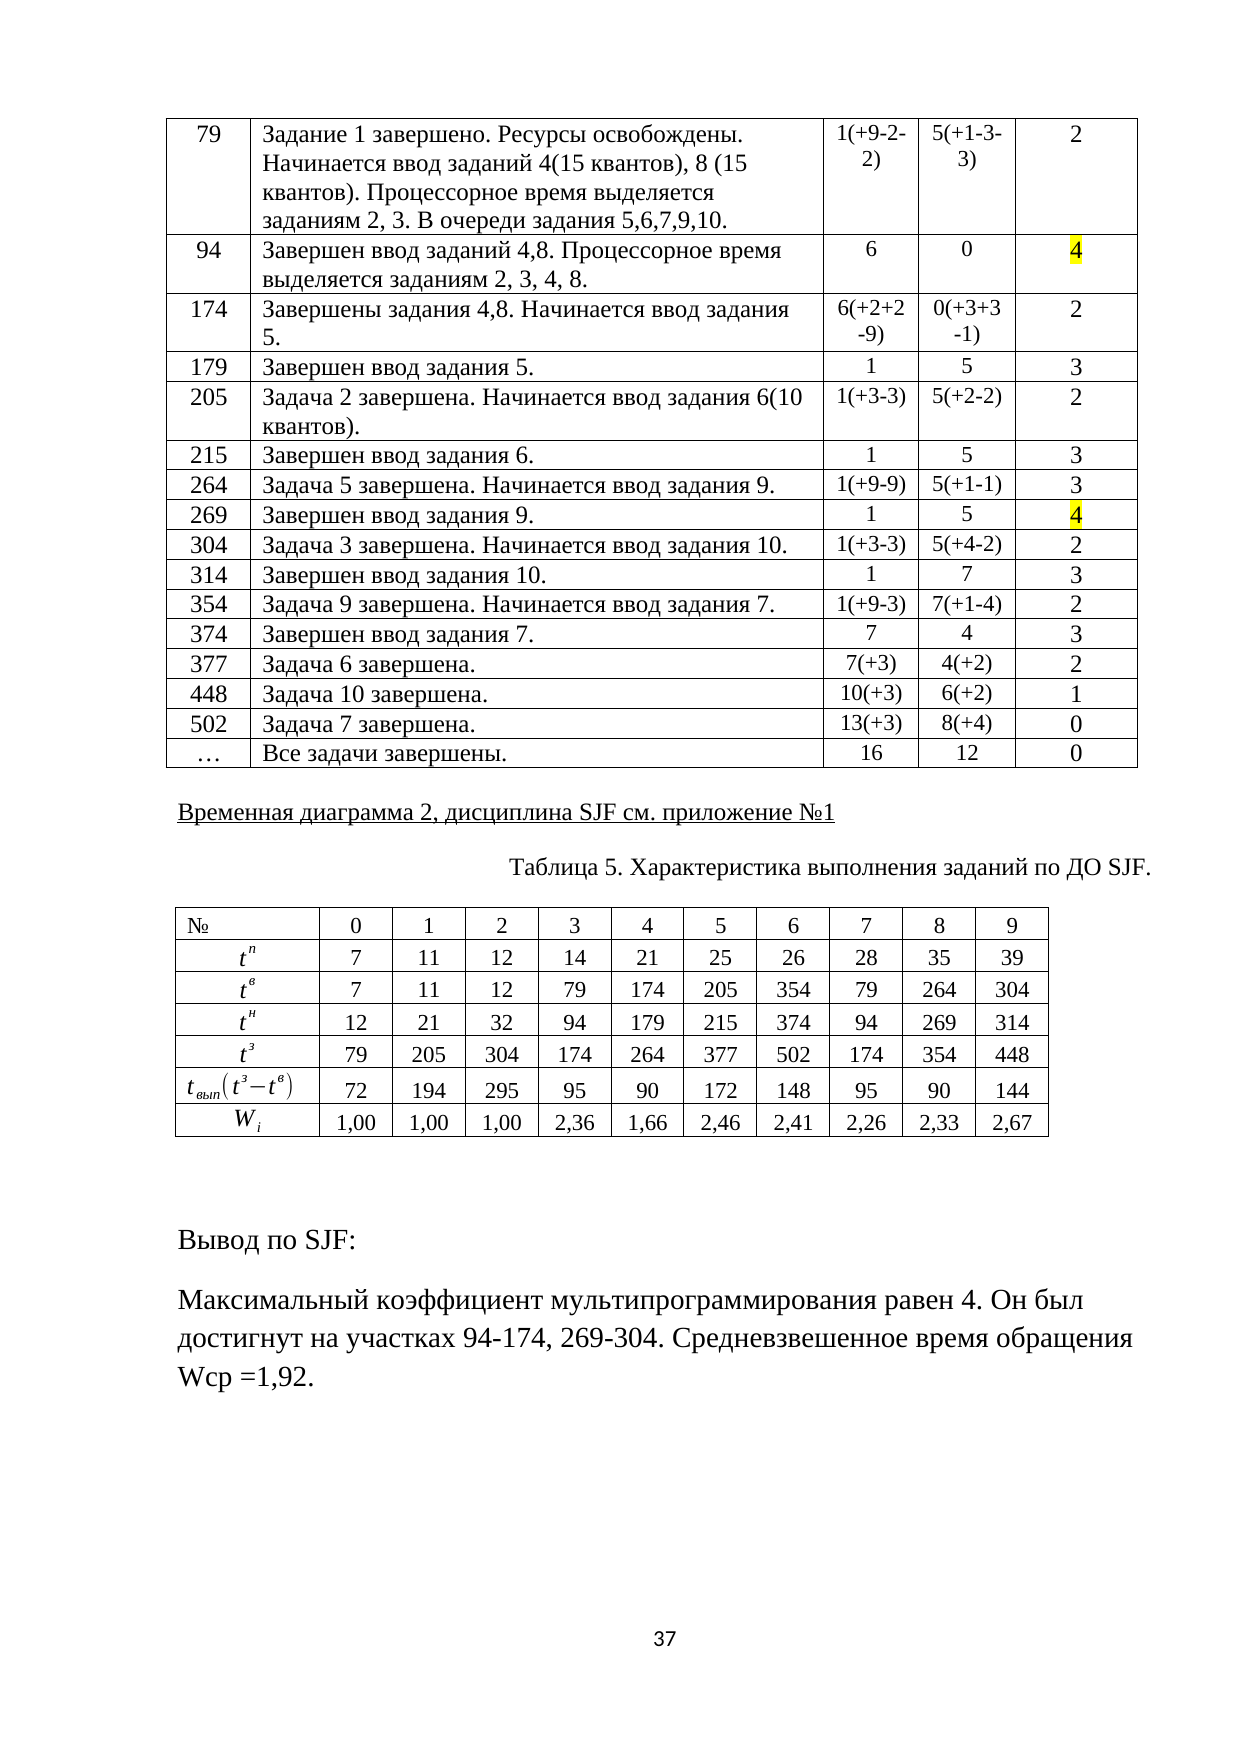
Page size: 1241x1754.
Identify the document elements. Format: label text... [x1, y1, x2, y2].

table_cell 174 [830, 1036, 902, 1067]
table_cell 5(+4-2) [919, 530, 1015, 559]
table_cell 3 [1016, 619, 1137, 648]
table_cell Задача 7 завершена. [251, 709, 823, 737]
table_cell Завершен ввод заданий 4,8. Процессорное время выделяется заданиям 2, 3, 4, 8. [251, 235, 823, 293]
table_header 4 [612, 908, 683, 938]
table_cell 21 [393, 1004, 465, 1035]
table_cell 194 [393, 1068, 465, 1103]
table_cell 314 [167, 560, 250, 588]
table_cell 304 [466, 1036, 538, 1067]
table_cell 14 [539, 940, 611, 971]
table_cell [176, 1036, 319, 1067]
table_cell 2,67 [976, 1104, 1048, 1136]
table_cell 215 [684, 1004, 756, 1035]
table_cell Завершены задания 4,8. Начинается ввод задания 5. [251, 294, 823, 351]
table_cell 4 [1016, 235, 1137, 293]
table_cell 448 [167, 679, 250, 708]
table_cell 2 [1016, 382, 1137, 439]
table_cell Все задачи завершены. [251, 739, 823, 767]
table_cell Задача 2 завершена. Начинается ввод задания 6(10 квантов). [251, 382, 823, 439]
table_cell 205 [167, 382, 250, 439]
table_cell 354 [903, 1036, 975, 1067]
table_cell 172 [684, 1068, 756, 1103]
table_cell 295 [466, 1068, 538, 1103]
table_cell 377 [684, 1036, 756, 1067]
table_cell 95 [830, 1068, 902, 1103]
table_cell [176, 1068, 319, 1103]
text Вывод по SJF: [177, 1222, 1152, 1256]
table_cell 1,00 [320, 1104, 392, 1136]
table_cell 2 [1016, 530, 1137, 559]
table_header 2 [466, 908, 538, 938]
table_cell Задача 6 завершена. [251, 649, 823, 678]
text Максимальный коэффициент мультипрограммирования равен 4. Он был достигнут на участках 94-174, 269-304. Средневзвешенное время обращения Wср =1,92. [177, 1282, 1152, 1392]
table_cell 2,26 [830, 1104, 902, 1136]
table_cell Задача 3 завершена. Начинается ввод задания 10. [251, 530, 823, 559]
table_cell 7 [320, 940, 392, 971]
table_header 8 [903, 908, 975, 938]
table_cell 1,00 [466, 1104, 538, 1136]
table_cell 6(+2) [919, 679, 1015, 708]
table_cell 3 [1016, 470, 1137, 499]
table_cell 2 [1016, 294, 1137, 351]
table_header 5 [684, 908, 756, 938]
table_cell 90 [903, 1068, 975, 1103]
table_header 0 [320, 908, 392, 938]
table_cell Задача 10 завершена. [251, 679, 823, 708]
table_cell 354 [167, 590, 250, 618]
table_header 9 [976, 908, 1048, 938]
table_cell 35 [903, 940, 975, 971]
table_cell 144 [976, 1068, 1048, 1103]
table_cell 2 [1016, 649, 1137, 678]
table_cell 94 [539, 1004, 611, 1035]
table_cell 304 [167, 530, 250, 559]
table_cell 174 [167, 294, 250, 351]
table_cell Завершен ввод задания 6. [251, 441, 823, 469]
table_cell 1 [824, 560, 918, 588]
table_cell 2 [1016, 590, 1137, 618]
table_cell 1 [824, 352, 918, 381]
table_cell 0 [919, 235, 1015, 293]
table_cell 0 [1016, 709, 1137, 737]
table_cell 4(+2) [919, 649, 1015, 678]
table_cell 12 [466, 972, 538, 1003]
table_cell 11 [393, 972, 465, 1003]
table_cell 2 [1016, 119, 1137, 234]
table_cell 1(+9-9) [824, 470, 918, 499]
table_cell 5 [919, 500, 1015, 529]
table_cell 1 [1016, 679, 1137, 708]
table_cell 3 [1016, 441, 1137, 469]
text Таблица 5. Характеристика выполнения заданий по ДО SJF. [177, 852, 1152, 881]
table_cell 79 [539, 972, 611, 1003]
table_header 1 [393, 908, 465, 938]
table_cell 1,66 [612, 1104, 683, 1136]
table_cell 5(+1-1) [919, 470, 1015, 499]
table_cell 205 [684, 972, 756, 1003]
table_cell 94 [167, 235, 250, 293]
table_cell 79 [830, 972, 902, 1003]
table_cell 1 [824, 441, 918, 469]
table_cell Завершен ввод задания 9. [251, 500, 823, 529]
table_cell 39 [976, 940, 1048, 971]
table_cell 5 [919, 352, 1015, 381]
table_cell 502 [757, 1036, 829, 1067]
table_header 7 [830, 908, 902, 938]
table_cell Задание 1 завершено. Ресурсы освобождены. Начинается ввод заданий 4(15 квантов), 8 (15 квантов). Процессорное время выделяется заданиям 2, 3. В очереди задания 5,6,7,9,10. [251, 119, 823, 234]
table_cell 2,36 [539, 1104, 611, 1136]
table_cell 25 [684, 940, 756, 971]
table_cell Завершен ввод задания 5. [251, 352, 823, 381]
table_cell 1(+3-3) [824, 382, 918, 439]
table_cell 3 [1016, 352, 1137, 381]
table_cell 12 [919, 739, 1015, 767]
table_cell 174 [539, 1036, 611, 1067]
table_cell 7 [919, 560, 1015, 588]
table_cell 95 [539, 1068, 611, 1103]
table_cell 269 [903, 1004, 975, 1035]
table_cell 10(+3) [824, 679, 918, 708]
table_cell [176, 940, 319, 971]
table_cell 4 [919, 619, 1015, 648]
table_cell 374 [167, 619, 250, 648]
table_cell [176, 1104, 319, 1136]
table_cell 5(+1-3-3) [919, 119, 1015, 234]
table_cell 215 [167, 441, 250, 469]
table_cell Задача 5 завершена. Начинается ввод задания 9. [251, 470, 823, 499]
table_cell 304 [976, 972, 1048, 1003]
table_cell 1 [824, 500, 918, 529]
table_cell 94 [830, 1004, 902, 1035]
table_cell 1(+3-3) [824, 530, 918, 559]
table_cell 8(+4) [919, 709, 1015, 737]
table_cell 1(+9-3) [824, 590, 918, 618]
text Временная диаграмма 2, дисциплина SJF см. приложение №1 [177, 797, 1152, 826]
table_cell 7 [320, 972, 392, 1003]
table_cell 79 [320, 1036, 392, 1067]
table_cell 0(+3+3-1) [919, 294, 1015, 351]
table_header 6 [757, 908, 829, 938]
table_cell 502 [167, 709, 250, 737]
table_cell 314 [976, 1004, 1048, 1035]
table_cell 3 [1016, 560, 1137, 588]
table_cell 264 [612, 1036, 683, 1067]
table_cell 174 [612, 972, 683, 1003]
table_cell 6 [824, 235, 918, 293]
table_cell 32 [466, 1004, 538, 1035]
table_cell 12 [466, 940, 538, 971]
table_cell … [167, 739, 250, 767]
table_cell 1(+9-2-2) [824, 119, 918, 234]
table_cell 5 [919, 441, 1015, 469]
table_cell 7(+3) [824, 649, 918, 678]
table_cell [176, 1004, 319, 1035]
table_cell 205 [393, 1036, 465, 1067]
table_cell Завершен ввод задания 7. [251, 619, 823, 648]
table_cell 7(+1-4) [919, 590, 1015, 618]
table_cell 148 [757, 1068, 829, 1103]
table_cell 4 [1016, 500, 1070, 529]
table_cell 16 [824, 739, 918, 767]
table_cell 26 [757, 940, 829, 971]
table_cell 448 [976, 1036, 1048, 1067]
table_cell 1,00 [393, 1104, 465, 1136]
table_cell 179 [167, 352, 250, 381]
table_cell 28 [830, 940, 902, 971]
table_cell 264 [903, 972, 975, 1003]
table_cell 374 [757, 1004, 829, 1035]
table_cell Задача 9 завершена. Начинается ввод задания 7. [251, 590, 823, 618]
table_cell 13(+3) [824, 709, 918, 737]
table_cell 21 [612, 940, 683, 971]
table_cell 269 [167, 500, 250, 529]
table_cell [176, 972, 319, 1003]
table_header № [176, 908, 319, 938]
table_cell 2,33 [903, 1104, 975, 1136]
table_cell 7 [824, 619, 918, 648]
table_header 3 [539, 908, 611, 938]
table_cell 90 [612, 1068, 683, 1103]
table_cell 11 [393, 940, 465, 971]
table_cell 0 [1016, 739, 1137, 767]
table_cell 2,41 [757, 1104, 829, 1136]
table_cell 354 [757, 972, 829, 1003]
table_cell 12 [320, 1004, 392, 1035]
table_cell 72 [320, 1068, 392, 1103]
table_cell 2,46 [684, 1104, 756, 1136]
table_cell Завершен ввод задания 10. [251, 560, 823, 588]
table_cell 4 [1082, 500, 1137, 529]
table_cell 377 [167, 649, 250, 678]
table_cell 264 [167, 470, 250, 499]
table_cell 79 [167, 119, 250, 234]
table_cell 179 [612, 1004, 683, 1035]
table_cell 6(+2+2-9) [824, 294, 918, 351]
table_cell 5(+2-2) [919, 382, 1015, 439]
